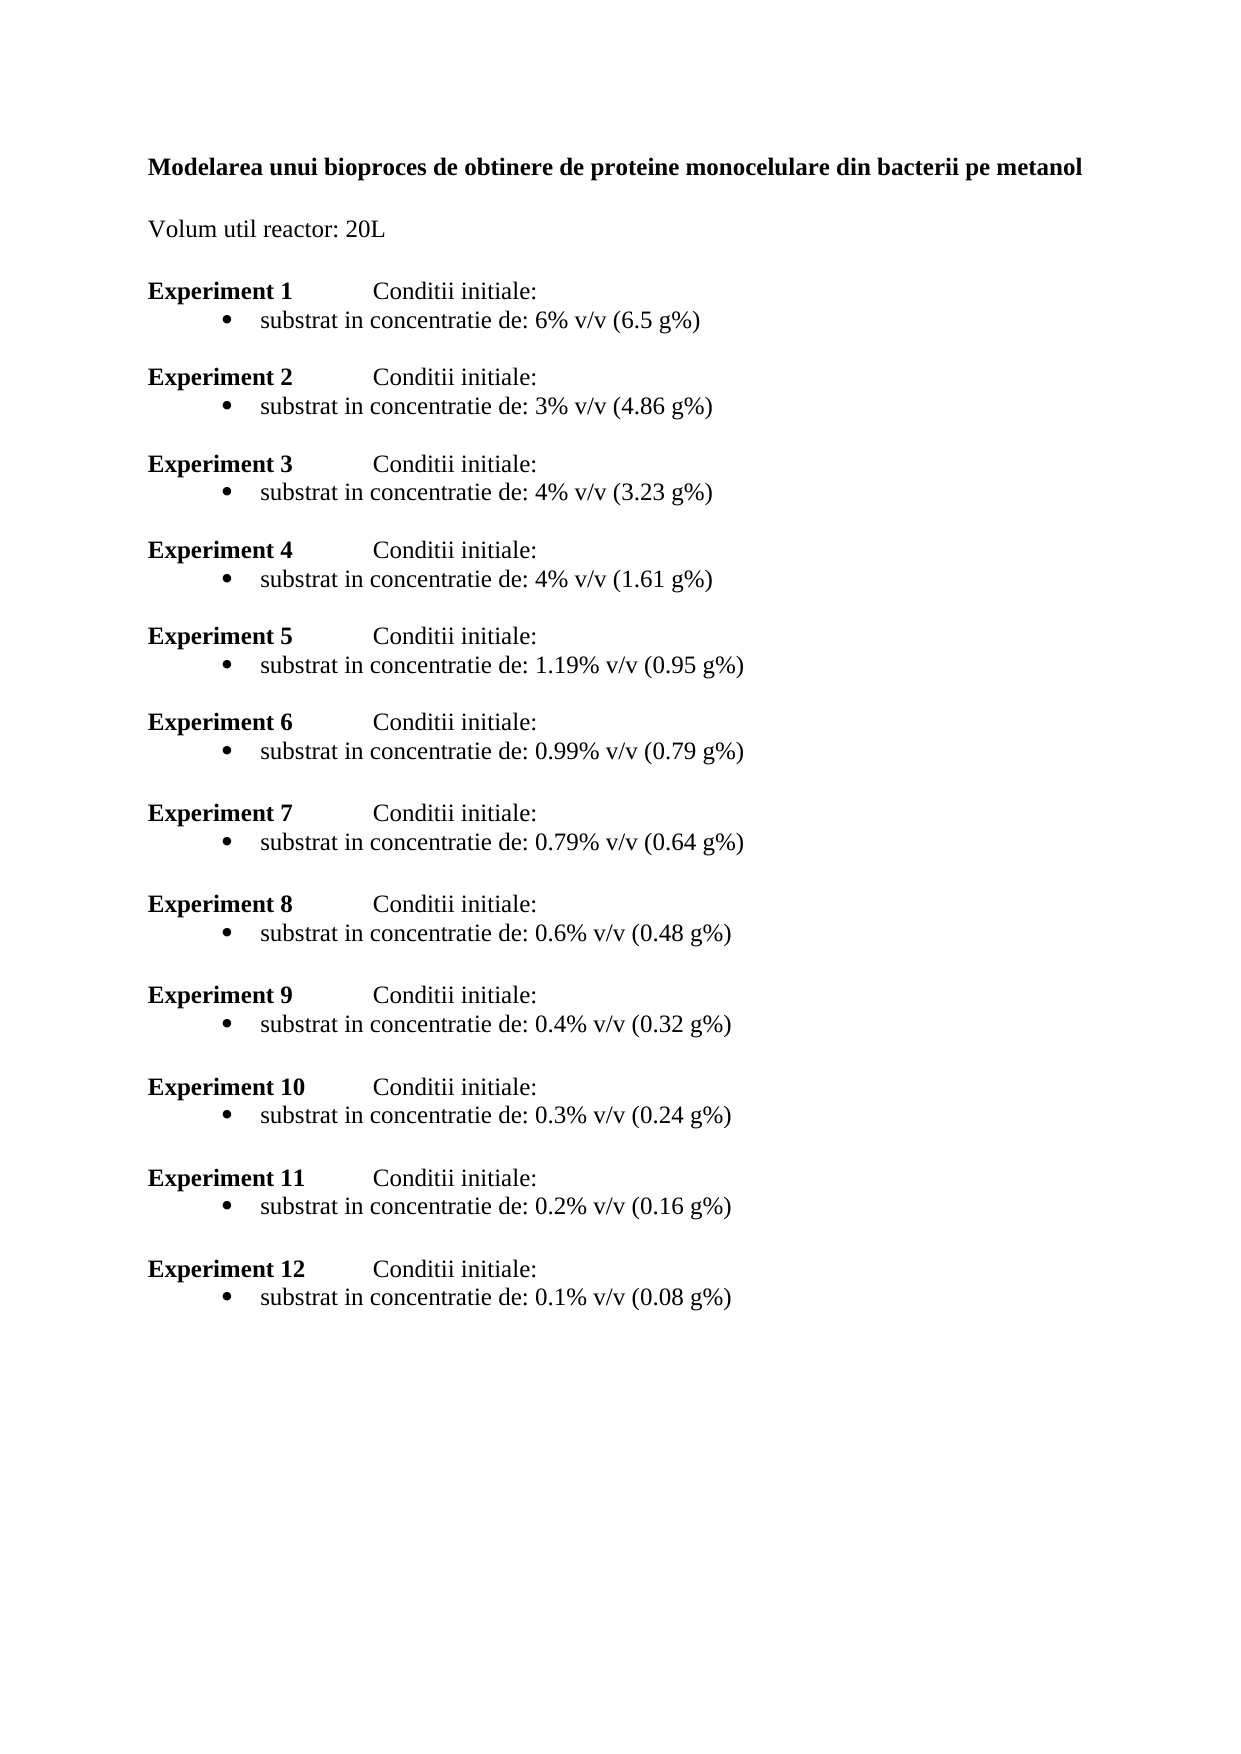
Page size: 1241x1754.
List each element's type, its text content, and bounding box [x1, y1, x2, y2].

text Volum util reactor: 20L [148, 214, 1152, 243]
list substrat in concentratie de: 3% v/v (4.86 g%) [223, 391, 1152, 420]
list substrat in concentratie de: 0.6% v/v (0.48 g%) [223, 918, 1152, 947]
text Experiment 2 Conditii initiale: [148, 362, 1152, 391]
list substrat in concentratie de: 0.1% v/v (0.08 g%) [223, 1282, 1152, 1311]
list substrat in concentratie de: 0.99% v/v (0.79 g%) [223, 736, 1152, 765]
list substrat in concentratie de: 0.3% v/v (0.24 g%) [223, 1100, 1152, 1129]
list substrat in concentratie de: 1.19% v/v (0.95 g%) [223, 650, 1152, 679]
text Experiment 4 Conditii initiale: [148, 535, 1152, 564]
text Experiment 12 Conditii initiale: [148, 1254, 1152, 1282]
text Experiment 8 Conditii initiale: [148, 889, 1152, 918]
text Modelarea unui bioproces de obtinere de proteine monocelulare din bacterii pe metanol [148, 152, 1152, 180]
list substrat in concentratie de: 6% v/v (6.5 g%) [223, 305, 1152, 334]
list substrat in concentratie de: 4% v/v (1.61 g%) [223, 564, 1152, 592]
text Experiment 3 Conditii initiale: [148, 449, 1152, 477]
text Experiment 7 Conditii initiale: [148, 798, 1152, 827]
text Experiment 11 Conditii initiale: [148, 1163, 1152, 1191]
text Experiment 1 Conditii initiale: [148, 276, 1152, 305]
list substrat in concentratie de: 0.4% v/v (0.32 g%) [223, 1009, 1152, 1038]
list substrat in concentratie de: 0.79% v/v (0.64 g%) [223, 827, 1152, 856]
text Experiment 6 Conditii initiale: [148, 707, 1152, 736]
list substrat in concentratie de: 4% v/v (3.23 g%) [223, 477, 1152, 506]
text Experiment 5 Conditii initiale: [148, 621, 1152, 650]
list substrat in concentratie de: 0.2% v/v (0.16 g%) [223, 1191, 1152, 1220]
text Experiment 9 Conditii initiale: [148, 981, 1152, 1009]
text Experiment 10 Conditii initiale: [148, 1072, 1152, 1100]
